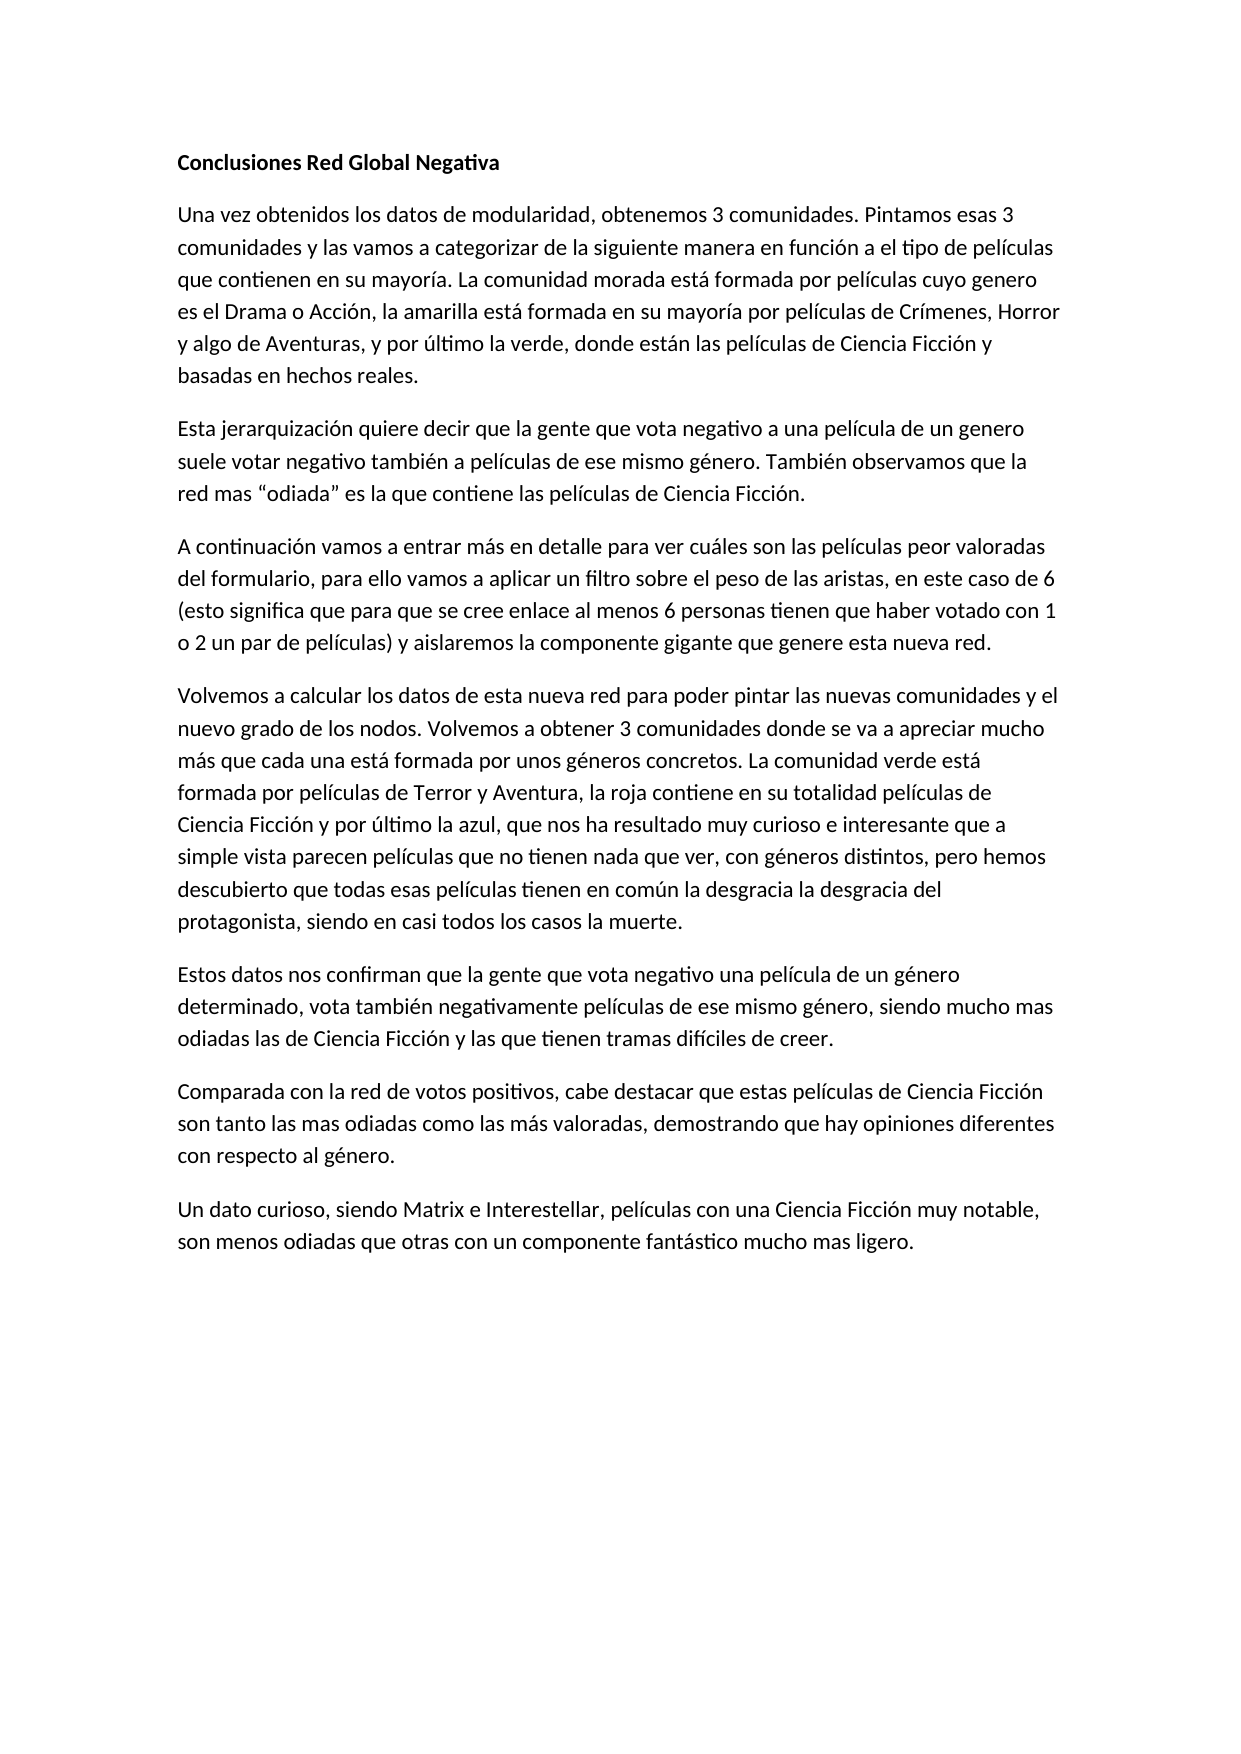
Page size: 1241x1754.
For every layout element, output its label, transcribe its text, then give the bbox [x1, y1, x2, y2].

text Un dato curioso, siendo Matrix e Interestellar, películas con una Ciencia Ficción muy notable, son menos odiadas que otras con un componente fantástico mucho mas ligero. [177, 1195, 1063, 1255]
text A continuación vamos a entrar más en detalle para ver cuáles son las películas peor valoradas del formulario, para ello vamos a aplicar un filtro sobre el peso de las aristas, en este caso de 6 (esto significa que para que se cree enlace al menos 6 personas tienen que haber votado con 1 o 2 un par de películas) y aislaremos la componente gigante que genere esta nueva red. [177, 532, 1063, 657]
text Volvemos a calcular los datos de esta nueva red para poder pintar las nuevas comunidades y el nuevo grado de los nodos. Volvemos a obtener 3 comunidades donde se va a apreciar mucho más que cada una está formada por unos géneros concretos. La comunidad verde está formada por películas de Terror y Aventura, la roja contiene en su totalidad películas de Ciencia Ficción y por último la azul, que nos ha resultado muy curioso e interesante que a simple vista parecen películas que no tienen nada que ver, con géneros distintos, pero hemos descubierto que todas esas películas tienen en común la desgracia la desgracia del protagonista, siendo en casi todos los casos la muerte. [177, 682, 1063, 935]
text Comparada con la red de votos positivos, cabe destacar que estas películas de Ciencia Ficción son tanto las mas odiadas como las más valoradas, demostrando que hay opiniones diferentes con respecto al género. [177, 1077, 1063, 1170]
text Una vez obtenidos los datos de modularidad, obtenemos 3 comunidades. Pintamos esas 3 comunidades y las vamos a categorizar de la siguiente manera en función a el tipo de películas que contienen en su mayoría. La comunidad morada está formada por películas cuyo genero es el Drama o Acción, la amarilla está formada en su mayoría por películas de Crímenes, Horror y algo de Aventuras, y por último la verde, donde están las películas de Ciencia Ficción y basadas en hechos reales. [177, 201, 1063, 389]
text Conclusiones Red Global Negativa [177, 148, 1063, 176]
text Esta jerarquización quiere decir que la gente que vota negativo a una película de un genero suele votar negativo también a películas de ese mismo género. También observamos que la red mas “odiada” es la que contiene las películas de Ciencia Ficción. [177, 414, 1063, 507]
text Estos datos nos confirman que la gente que vota negativo una película de un género determinado, vota también negativamente películas de ese mismo género, siendo mucho mas odiadas las de Ciencia Ficción y las que tienen tramas difíciles de creer. [177, 960, 1063, 1052]
